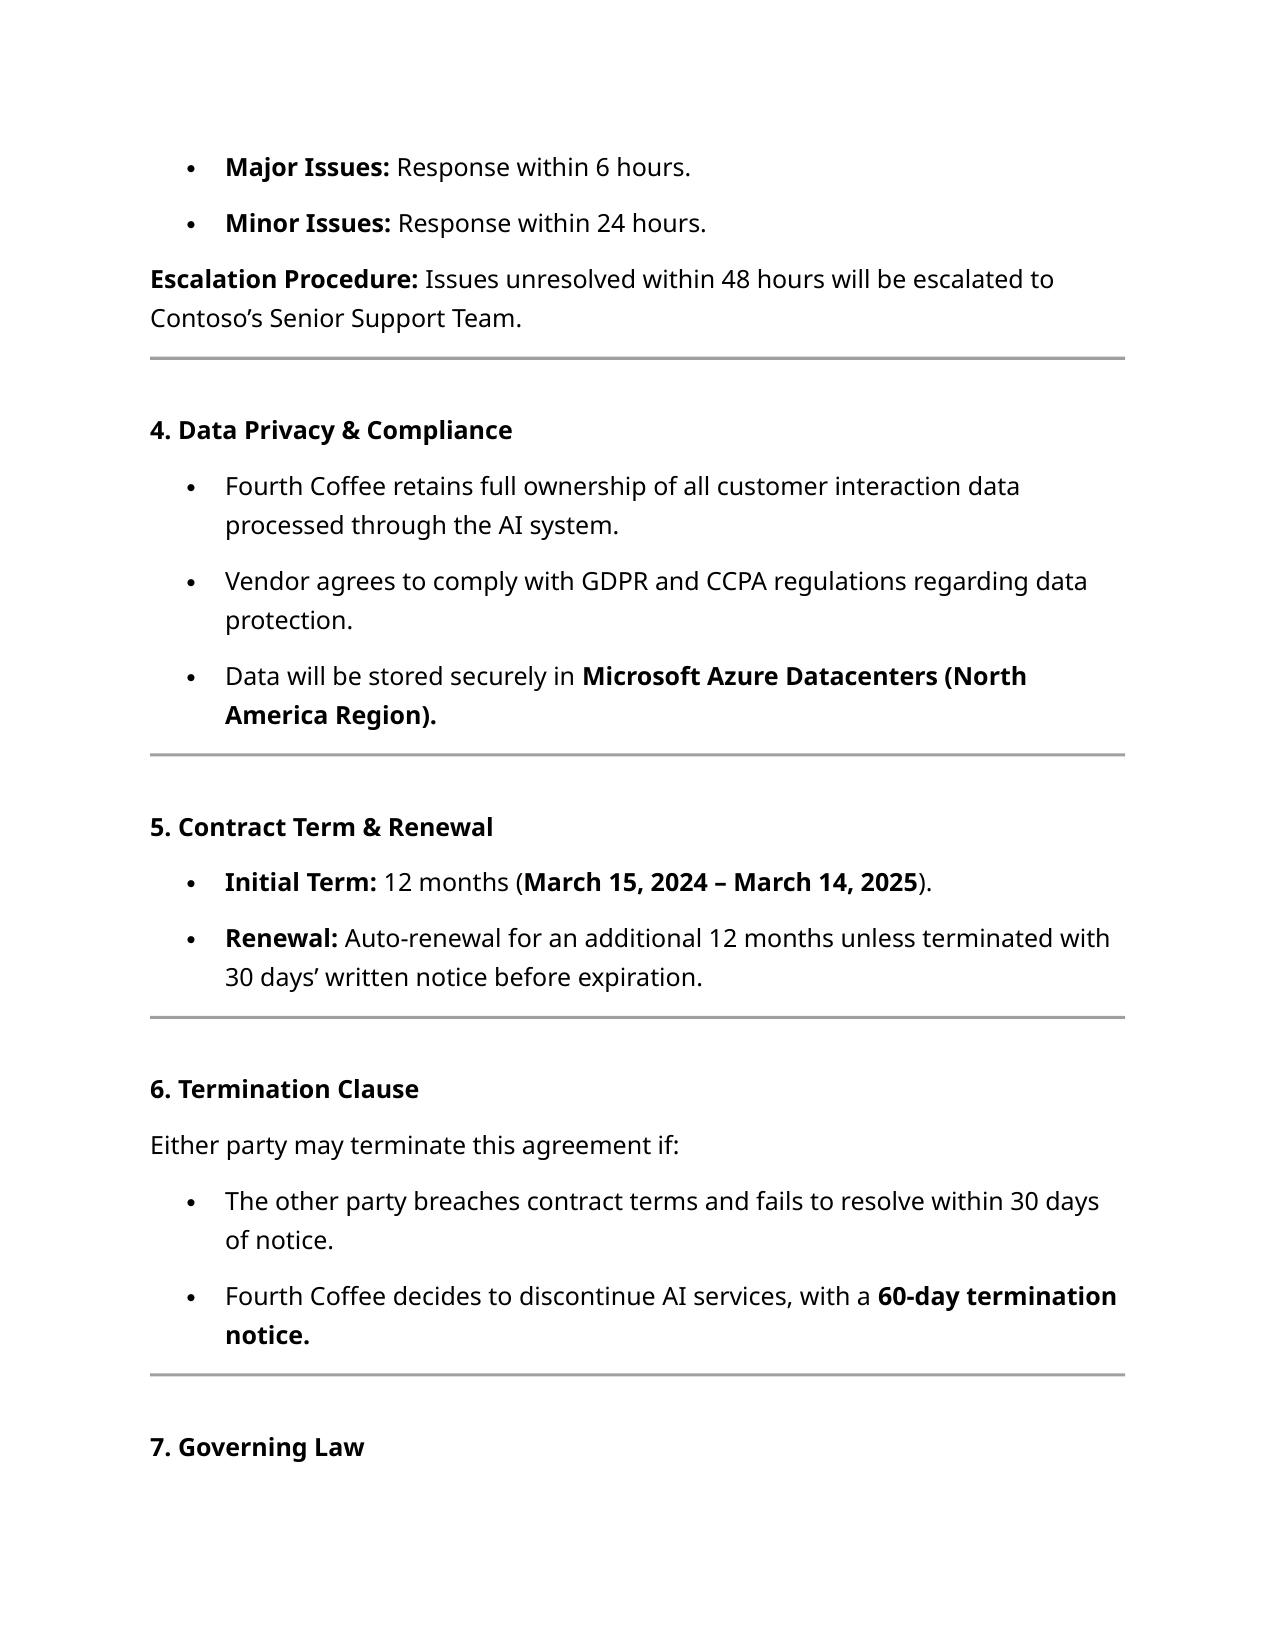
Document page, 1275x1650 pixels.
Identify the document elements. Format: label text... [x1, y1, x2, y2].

list Fourth Coffee decides to discontinue AI services, with a 60-day termination notice. [187, 1278, 1125, 1352]
list Renewal: Auto-renewal for an additional 12 months unless terminated with 30 days’ written notice before expiration. [187, 921, 1125, 994]
text 6. Termination Clause [150, 1072, 1125, 1106]
list Fourth Coffee retains full ownership of all customer interaction data processed through the AI system. [187, 468, 1125, 542]
list Vendor agrees to comply with GDPR and CCPA regulations regarding data protection. [187, 563, 1125, 637]
text 4. Data Privacy & Compliance [150, 412, 1125, 447]
text 5. Contract Term & Renewal [150, 809, 1125, 843]
text Escalation Procedure: Issues unresolved within 48 hours will be escalated to Contoso’s Senior Support Team. [150, 262, 1125, 335]
list Data will be stored securely in Microsoft Azure Datacenters (North America Region). [187, 658, 1125, 732]
list Major Issues: Response within 6 hours. [187, 150, 1125, 184]
text Either party may terminate this agreement if: [150, 1127, 1125, 1162]
list The other party breaches contract terms and fails to resolve within 30 days of notice. [187, 1183, 1125, 1257]
list Initial Term: 12 months (March 15, 2024 – March 14, 2025). [187, 865, 1125, 899]
list Minor Issues: Response within 24 hours. [187, 206, 1125, 240]
text 7. Governing Law [150, 1429, 1125, 1463]
